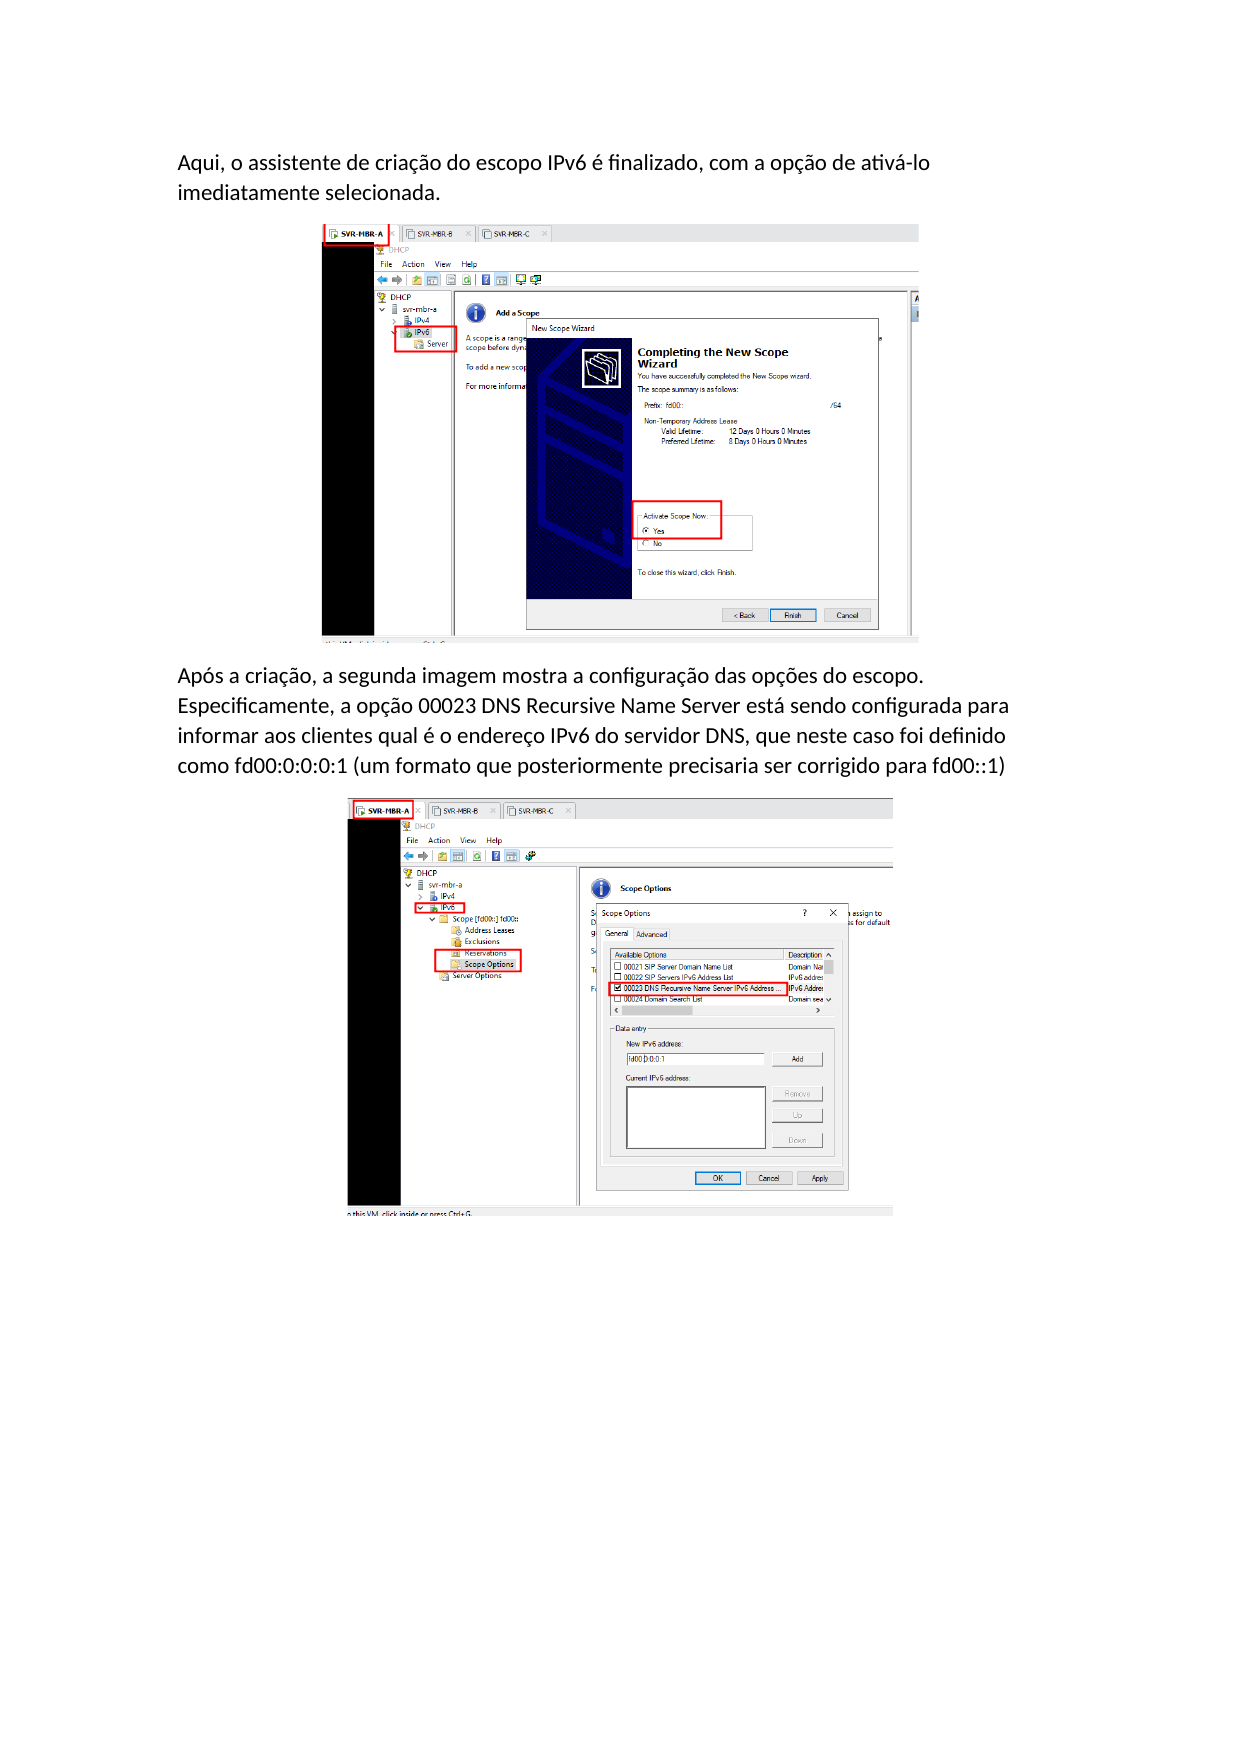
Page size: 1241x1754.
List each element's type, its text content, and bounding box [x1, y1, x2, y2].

text Aqui, o assistente de criação do escopo IPv6 é finalizado, com a opção de ativá-lo imediatamente selecionada. [177, 148, 1063, 206]
picture [347, 798, 893, 1216]
picture [321, 224, 919, 643]
text Após a criação, a segunda imagem mostra a configuração das opções do escopo. Especificamente, a opção 00023 DNS Recursive Name Server está sendo configurada para informar aos clientes qual é o endereço IPv6 do servidor DNS, que neste caso foi definido como fd00:0:0:0:1 (um formato que posteriormente precisaria ser corrigido para fd00::1) [177, 661, 1063, 780]
